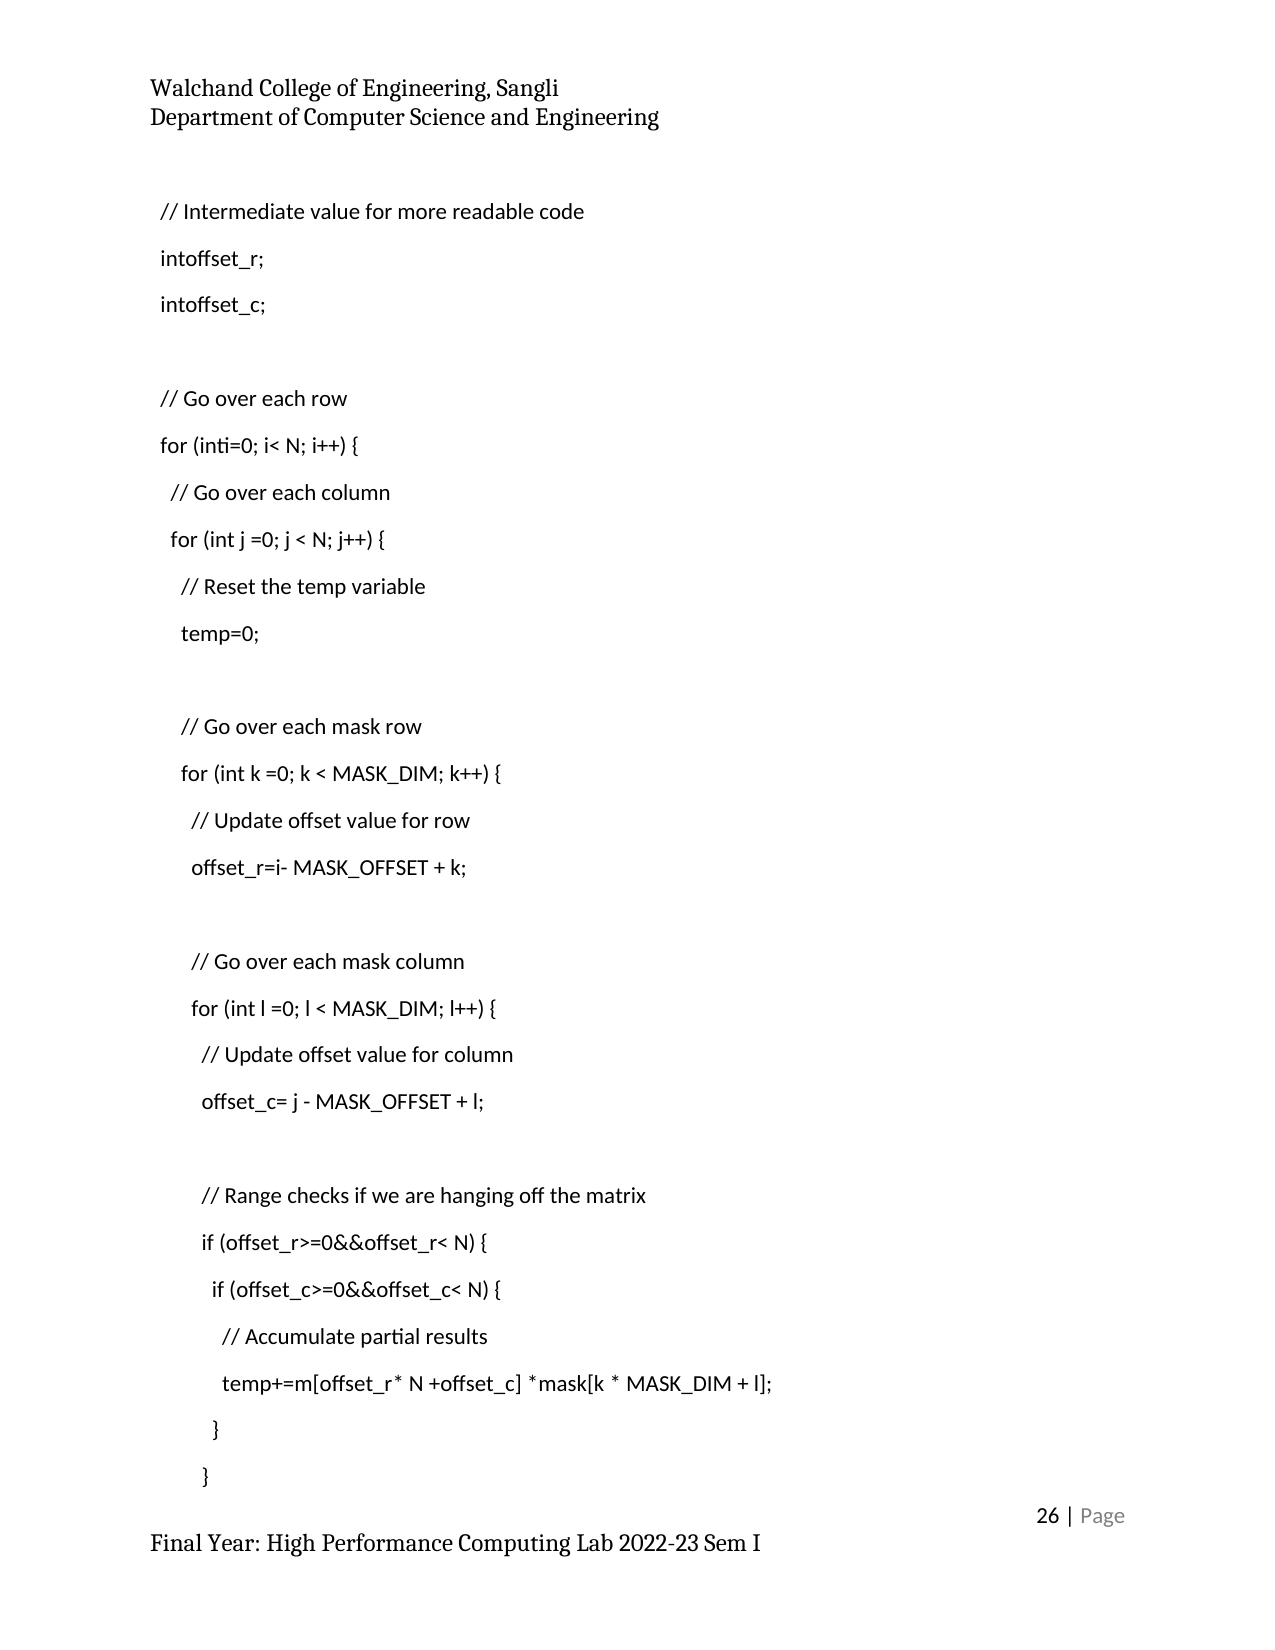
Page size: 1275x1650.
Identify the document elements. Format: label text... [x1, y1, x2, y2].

text offset_c= j - MASK_OFFSET + l; [150, 1087, 1125, 1116]
text // Reset the temp variable [150, 572, 1125, 600]
text // Go over each mask row [150, 712, 1125, 741]
text // Go over each row [150, 384, 1125, 412]
text offset_r=i- MASK_OFFSET + k; [150, 853, 1125, 881]
text // Update offset value for row [150, 806, 1125, 834]
text // Go over each mask column [150, 947, 1125, 975]
text // Go over each column [150, 478, 1125, 506]
text // Range checks if we are hanging off the matrix [150, 1181, 1125, 1209]
text } [150, 1416, 1125, 1444]
text // Update offset value for column [150, 1041, 1125, 1069]
text } [150, 1462, 1125, 1491]
text temp+=m[offset_r* N +offset_c] *mask[k * MASK_DIM + l]; [150, 1369, 1125, 1397]
text if (offset_c>=0&&offset_c< N) { [150, 1275, 1125, 1303]
text intoffset_r; [150, 244, 1125, 272]
text intoffset_c; [150, 291, 1125, 319]
text for (int j =0; j < N; j++) { [150, 525, 1125, 553]
text // Intermediate value for more readable code [150, 197, 1125, 225]
text for (inti=0; i< N; i++) { [150, 431, 1125, 459]
text for (int k =0; k < MASK_DIM; k++) { [150, 759, 1125, 787]
text if (offset_r>=0&&offset_r< N) { [150, 1228, 1125, 1256]
text temp=0; [150, 619, 1125, 647]
text // Accumulate partial results [150, 1322, 1125, 1350]
text for (int l =0; l < MASK_DIM; l++) { [150, 994, 1125, 1022]
